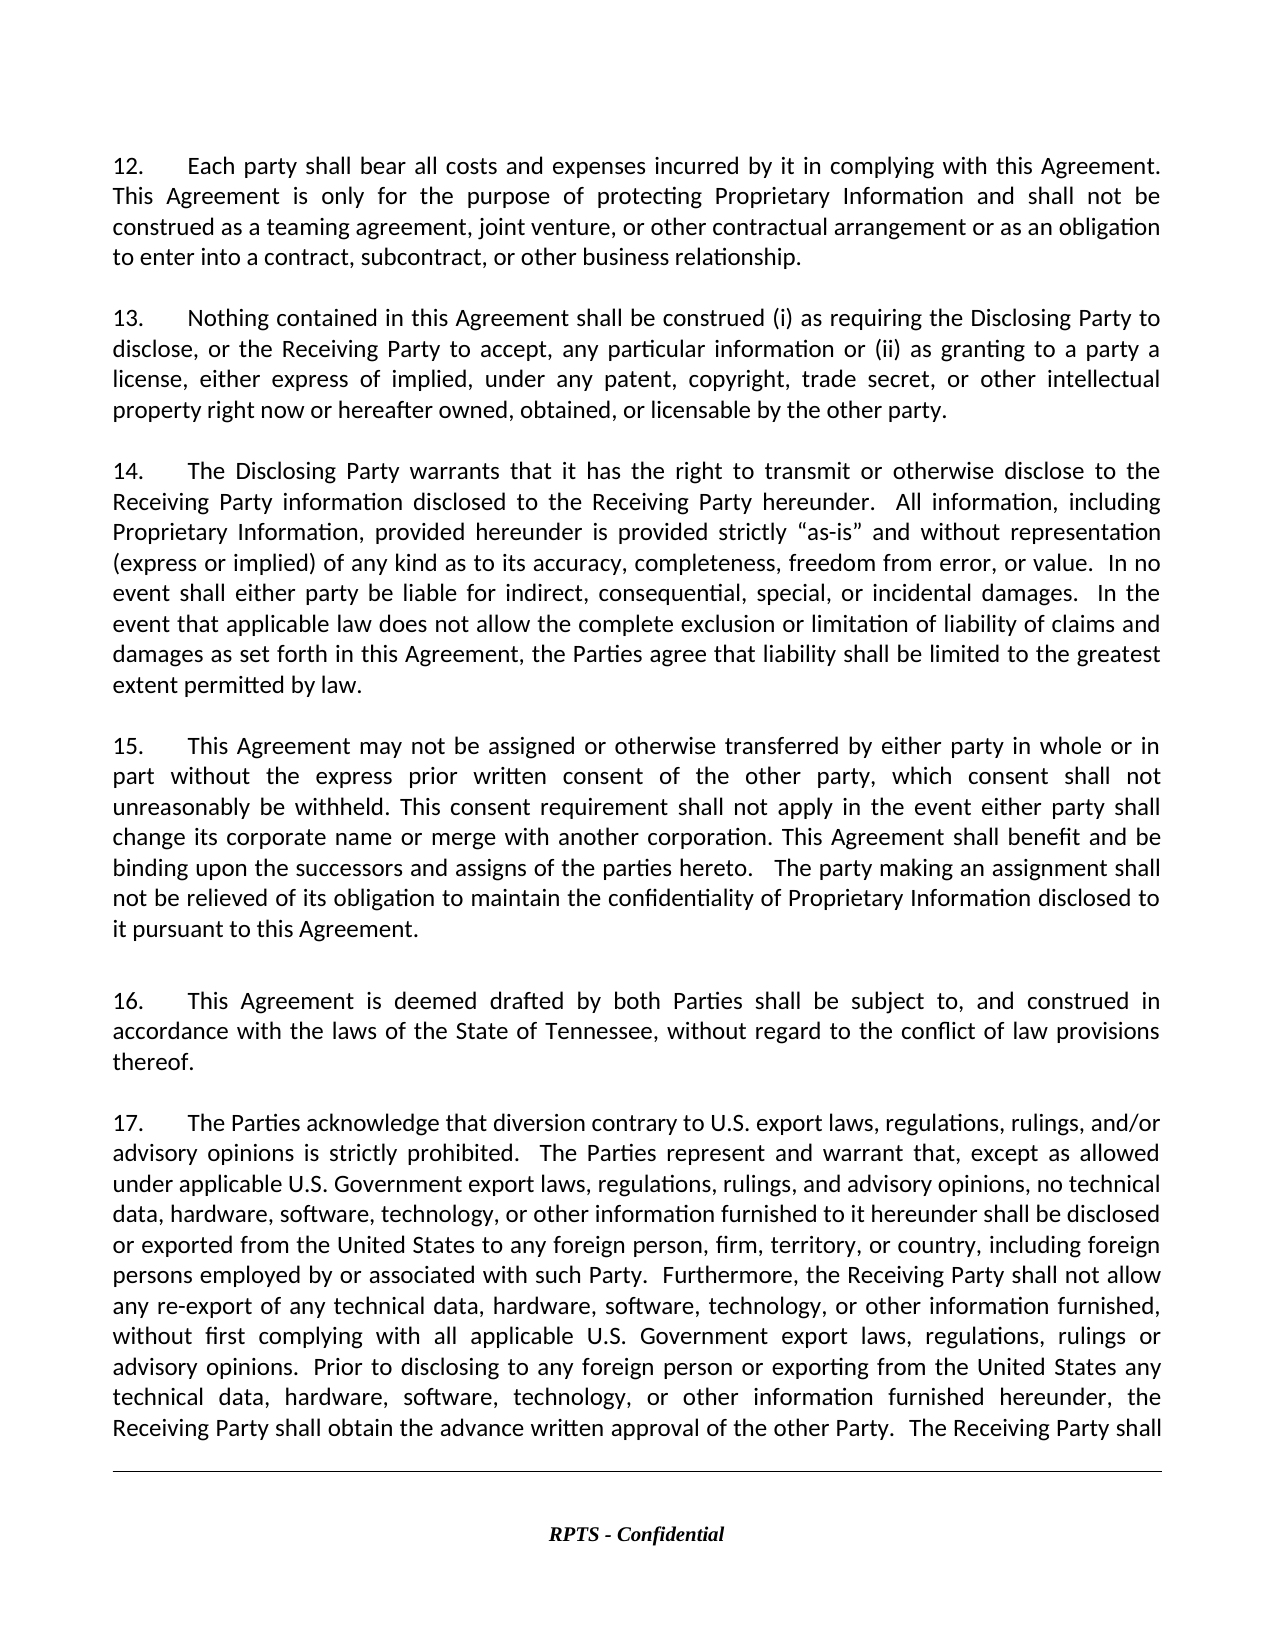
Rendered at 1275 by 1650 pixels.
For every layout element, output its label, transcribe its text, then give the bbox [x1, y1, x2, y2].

text 13. Nothing contained in this Agreement shall be construed (i) as requiring the Disclosing Party to disclose, or the Receiving Party to accept, any particular information or (ii) as granting to a party a license, either express of implied, under any patent, copyright, trade secret, or other intellectual property right now or hereafter owned, obtained, or licensable by the other party. [112, 303, 1162, 425]
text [112, 1107, 1162, 1443]
text 14. The Disclosing Party warrants that it has the right to transmit or otherwise disclose to the Receiving Party information disclosed to the Receiving Party hereunder. All information, including Proprietary Information, provided hereunder is provided strictly “as-is” and without representation (express or implied) of any kind as to its accuracy, completeness, freedom from error, or value. In no event shall either party be liable for indirect, consequential, special, or incidental damages. In the event that applicable law does not allow the complete exclusion or limitation of liability of claims and damages as set forth in this Agreement, the Parties agree that liability shall be limited to the greatest extent permitted by law. [112, 455, 1162, 699]
text 12. Each party shall bear all costs and expenses incurred by it in complying with this Agreement. This Agreement is only for the purpose of protecting Proprietary Information and shall not be construed as a teaming agreement, joint venture, or other contractual arrangement or as an obligation to enter into a contract, subcontract, or other business relationship. [112, 150, 1162, 272]
text 15. This Agreement may not be assigned or otherwise transferred by either party in whole or in part without the express prior written consent of the other party, which consent shall not unreasonably be withheld. This consent requirement shall not apply in the event either party shall change its corporate name or merge with another corporation. This Agreement shall benefit and be binding upon the successors and assigns of the parties hereto. The party making an assignment shall not be relieved of its obligation to maintain the confidentiality of Proprietary Information disclosed to it pursuant to this Agreement. [112, 730, 1162, 943]
text 16. This Agreement is deemed drafted by both Parties shall be subject to, and construed in accordance with the laws of the State of Tennessee, without regard to the conflict of law provisions thereof. [112, 985, 1162, 1076]
